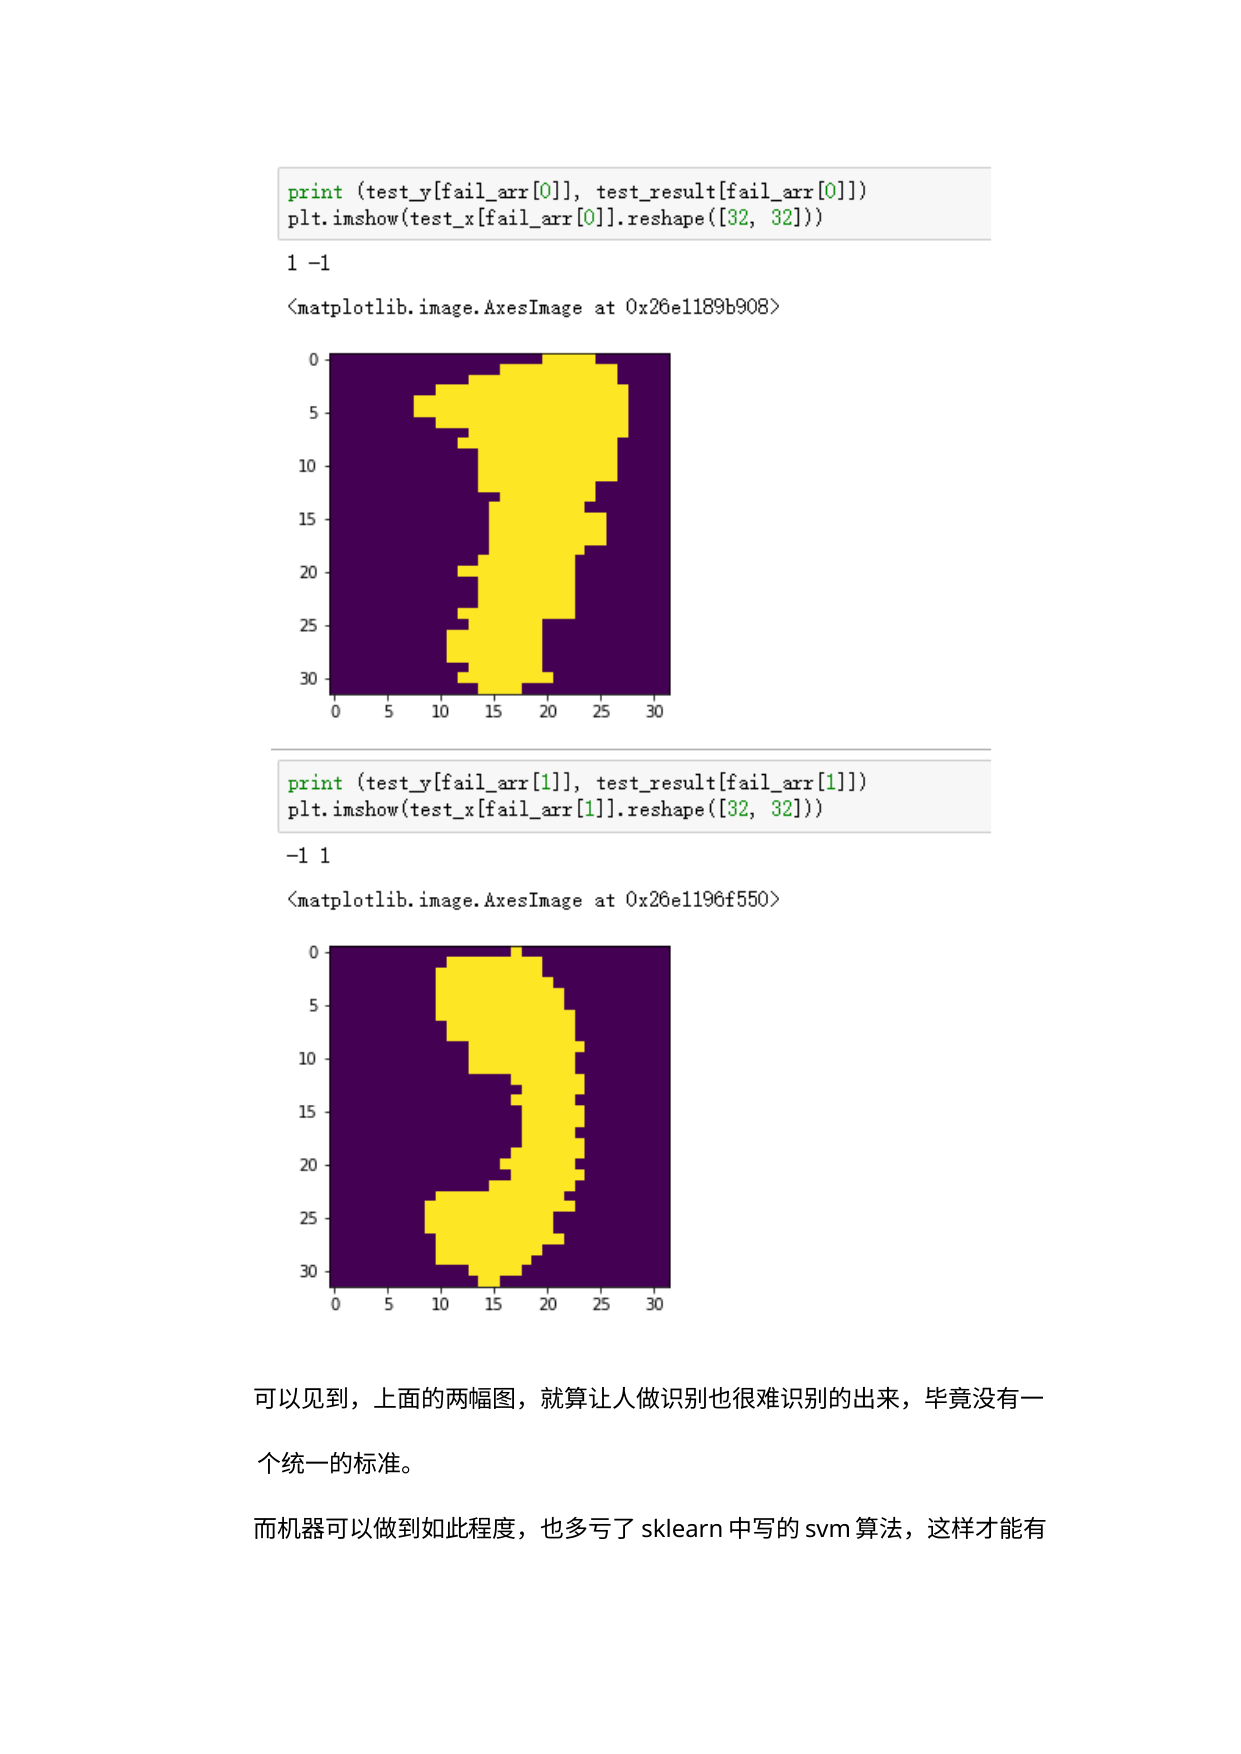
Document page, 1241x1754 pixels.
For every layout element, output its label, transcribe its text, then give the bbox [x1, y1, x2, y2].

text 可以见到，上面的两幅图，就算让人做识别也很难识别的出来，毕竟没有一个统一的标准。 [209, 1364, 1053, 1494]
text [209, 1494, 1053, 1559]
picture [271, 162, 992, 1337]
